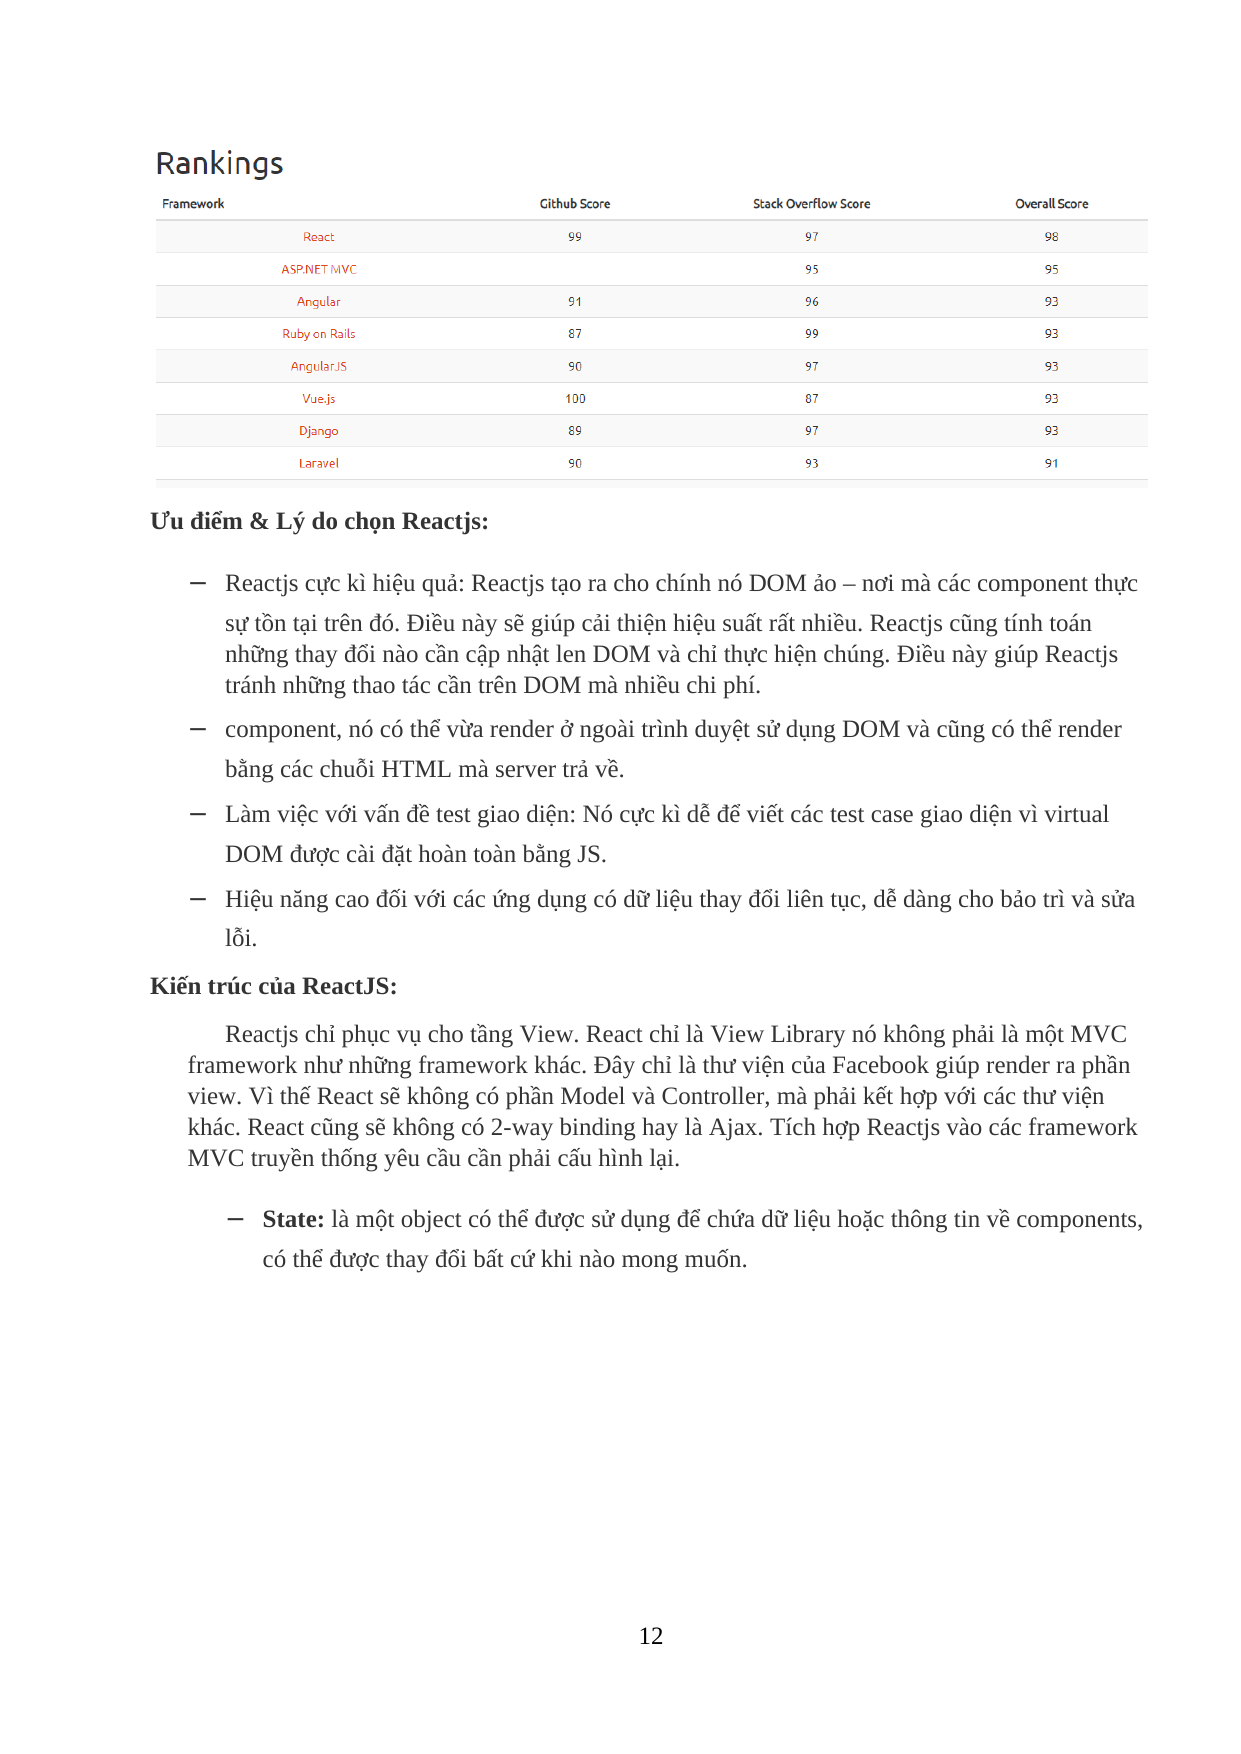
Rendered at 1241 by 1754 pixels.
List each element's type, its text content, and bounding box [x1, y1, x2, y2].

text Reactjs chỉ phục vụ cho tầng View. React chỉ là View Library nó không phải là một MVC framework như những framework khác. Đây chỉ là thư viện của Facebook giúp render ra phần view. Vì thế React sẽ không có phần Model và Controller, mà phải kết hợp với các thư viện khác. React cũng sẽ không có 2-way binding hay là Ajax. Tích hợp Reactjs vào các framework MVC truyền thống yêu cầu cần phải cấu hình lại. [187, 1019, 1152, 1172]
list State: là một object có thể được sử dụng để chứa dữ liệu hoặc thông tin về components, có thể được thay đổi bất cứ khi nào mong muốn. [225, 1191, 1152, 1273]
list component, nó có thể vừa render ở ngoài trình duyệt sử dụng DOM và cũng có thể render bằng các chuỗi HTML mà server trả về. [187, 701, 1152, 783]
text Kiến trúc của ReactJS: [150, 971, 1152, 1000]
list Hiệu năng cao đối với các ứng dụng có dữ liệu thay đổi liên tục, dễ dàng cho bảo trì và sửa lỗi. [187, 870, 1152, 952]
list Reactjs cực kì hiệu quả: Reactjs tạo ra cho chính nó DOM ảo – nơi mà các component thực sự tồn tại trên đó. Điều này sẽ giúp cải thiện hiệu suất rất nhiều. Reactjs cũng tính toán những thay đổi nào cần cập nhật len DOM và chỉ thực hiện chúng. Điều này giúp Reactjs tránh những thao tác cần trên DOM mà nhiều chi phí. [187, 554, 1152, 698]
text Ưu điểm & Lý do chọn Reactjs: [150, 506, 1152, 535]
picture [150, 150, 1152, 488]
list Làm việc với vấn đề test giao diện: Nó cực kì dễ để viết các test case giao diện vì virtual DOM được cài đặt hoàn toàn bằng JS. [187, 785, 1152, 868]
